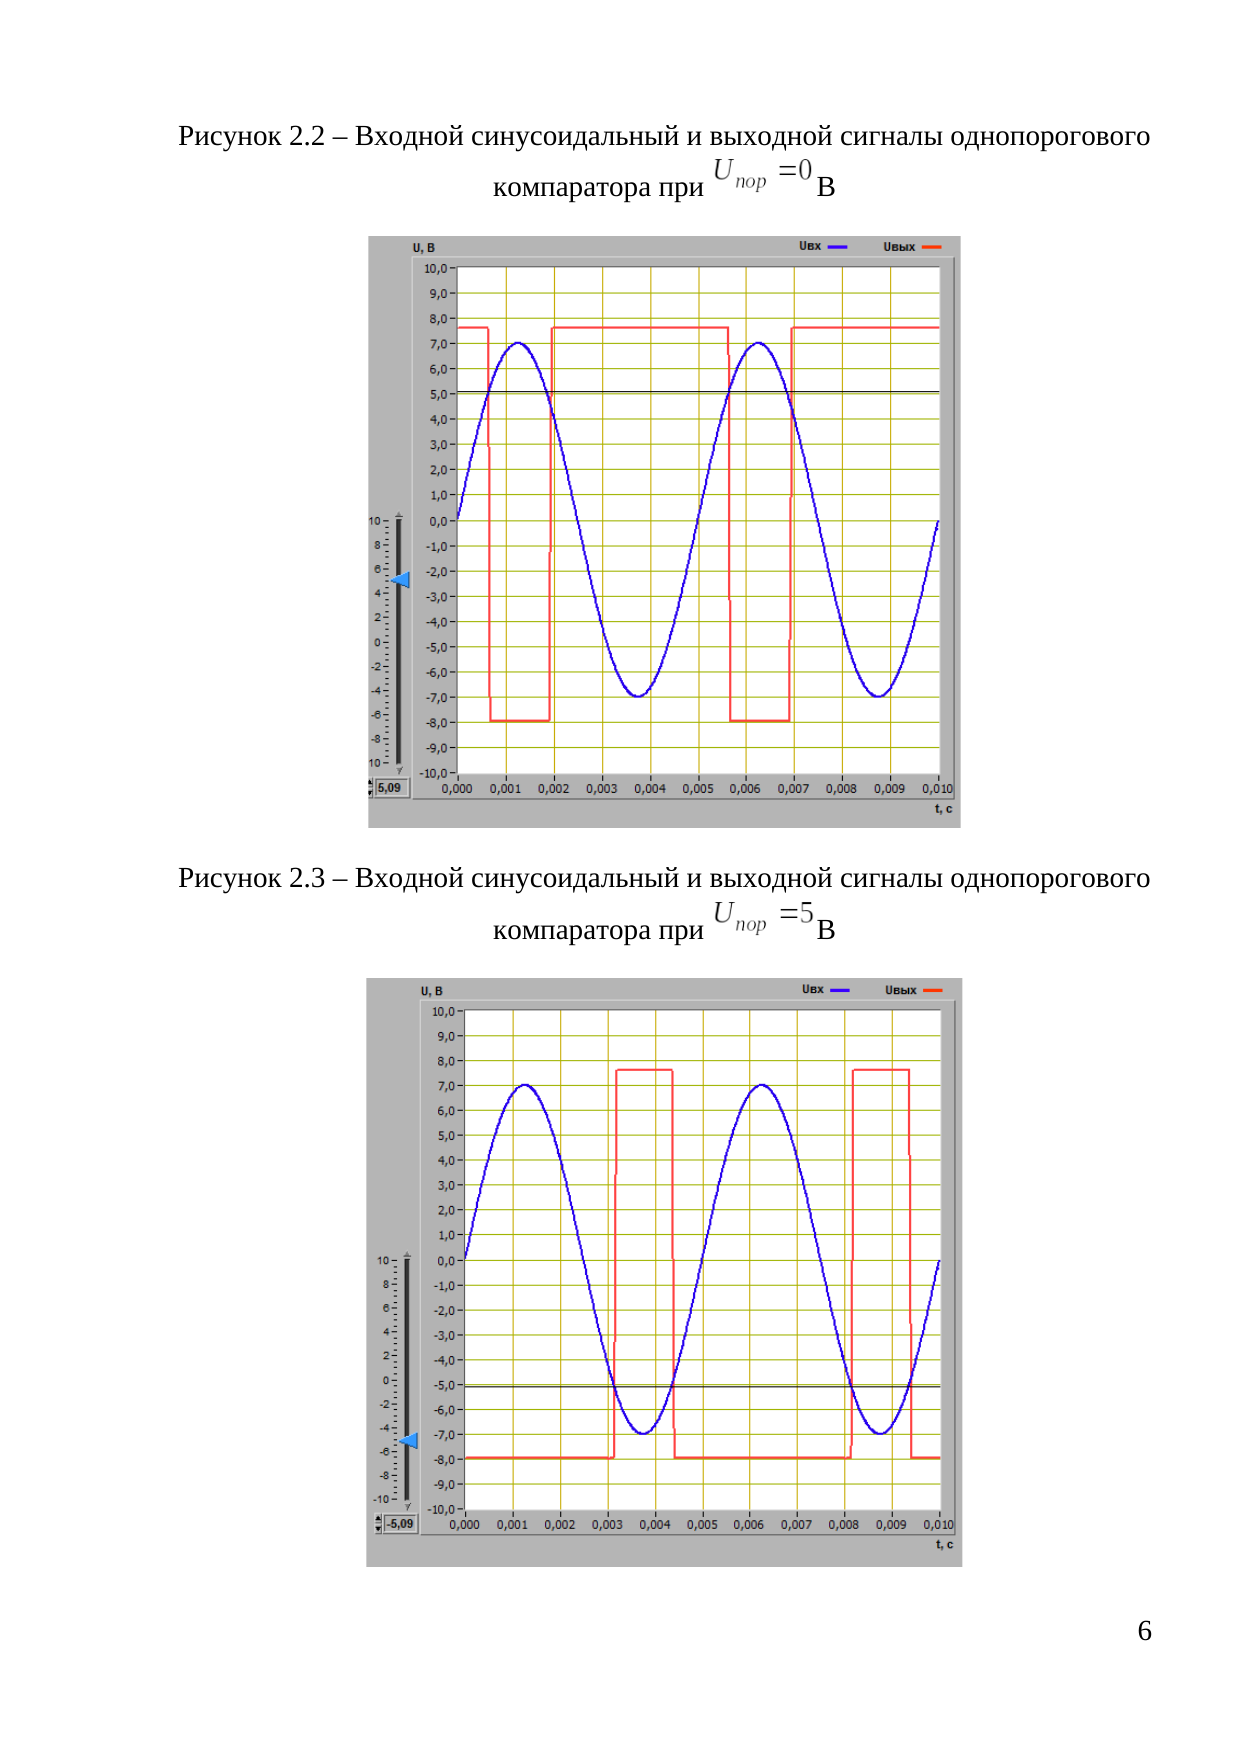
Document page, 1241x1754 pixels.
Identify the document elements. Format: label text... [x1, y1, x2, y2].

picture [368, 236, 961, 828]
text Рисунок 2.2 – Входной синусоидальный и выходной сигналы однопорогового компаратора при В [177, 118, 1152, 203]
text Рисунок 2.3 – Входной синусоидальный и выходной сигналы однопорогового компаратора при В [177, 861, 1152, 945]
picture [366, 978, 963, 1567]
